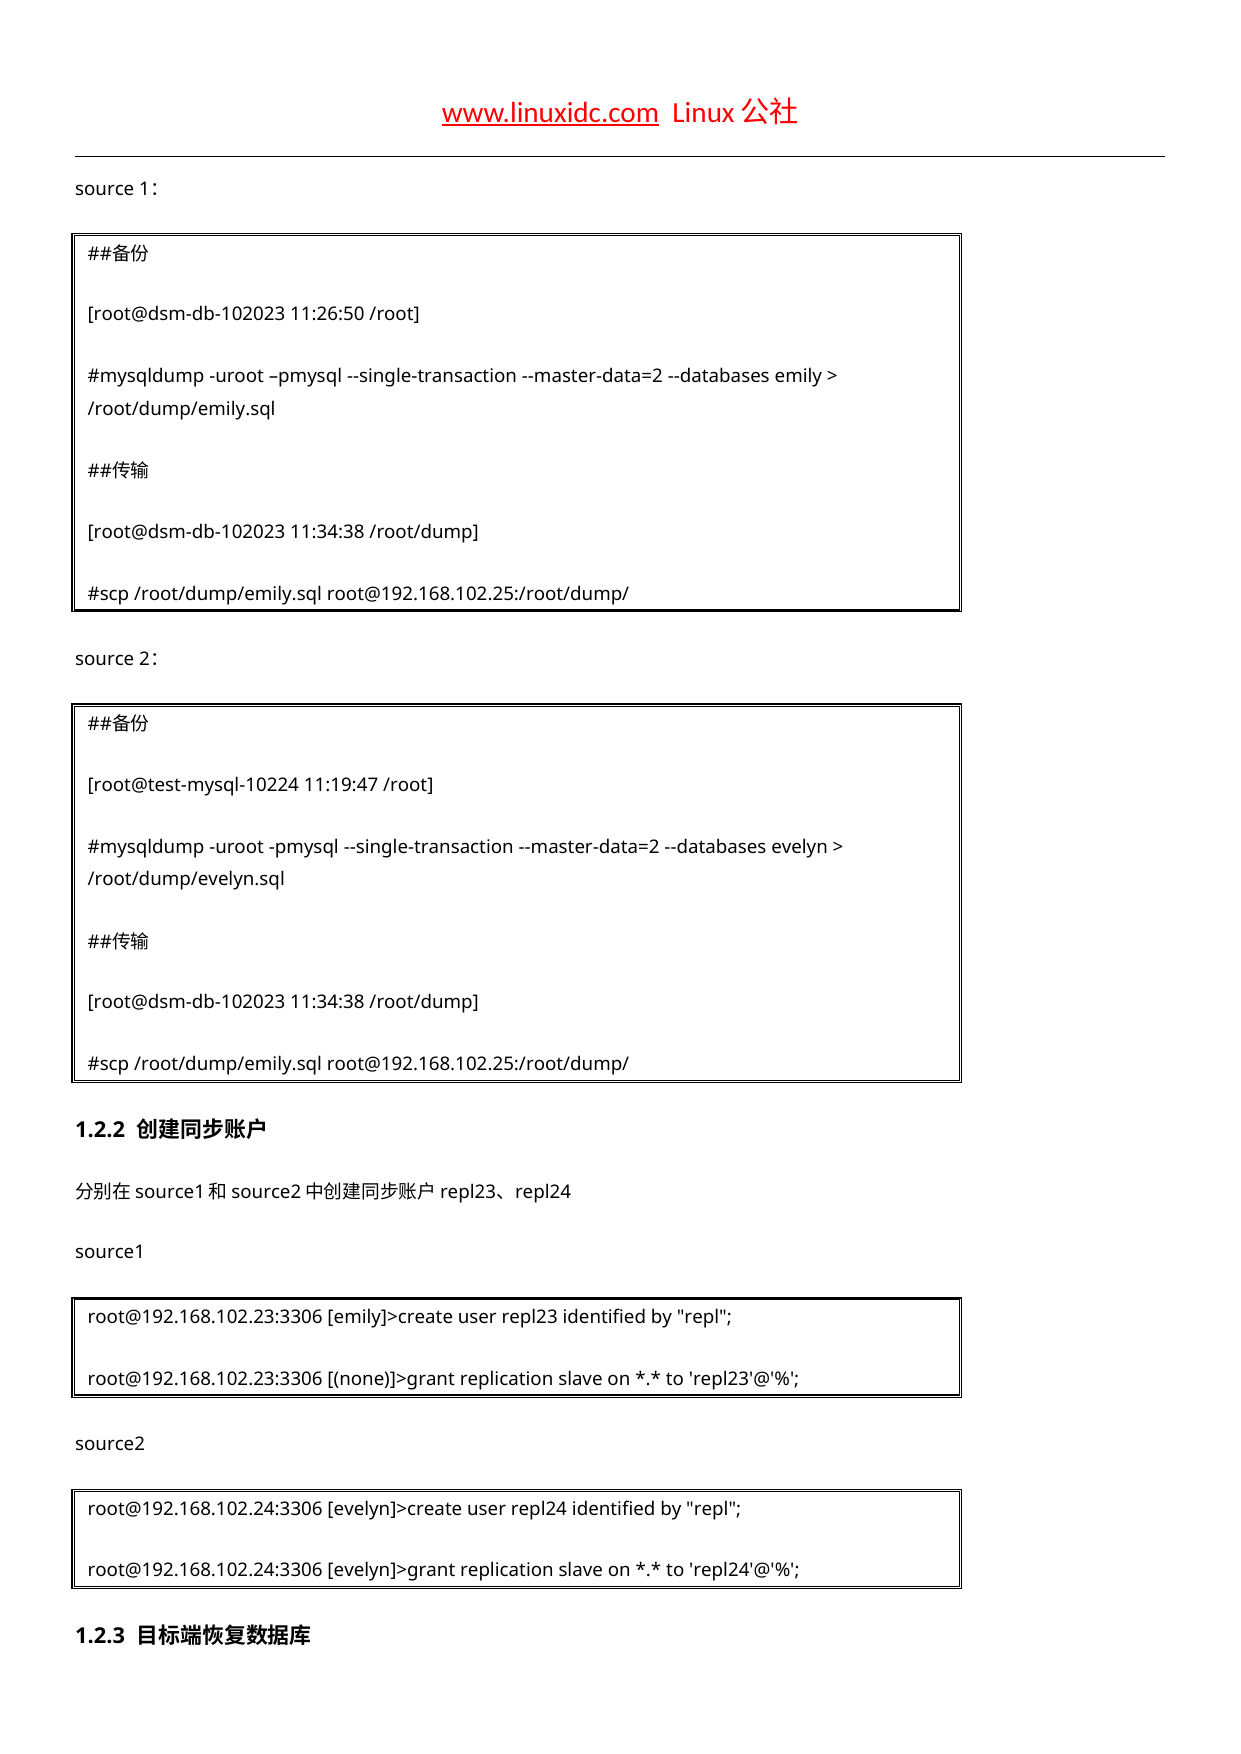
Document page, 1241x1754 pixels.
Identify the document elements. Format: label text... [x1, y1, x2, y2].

text 1.2.2 创建同步账户 [75, 1112, 1165, 1144]
text 1.2.3 目标端恢复数据库 [75, 1618, 1165, 1651]
table_header root@192.168.102.23:3306 [emily]>create user repl23 identified by "repl"; root@192.168.102.23:3306 [(none)]>grant replication slave on *.* to 'repl23'@'%'; [75, 1300, 959, 1394]
table_header ##备份 [root@dsm-db-102023 11:26:50 /root] #mysqldump -uroot –pmysql --single-transaction --master-data=2 --databases emily > /root/dump/emily.sql ##传输 [root@dsm-db-102023 11:34:38 /root/dump] #scp /root/dump/emily.sql root@192.168.102.25:/root/dump/ [75, 236, 959, 609]
text source2 [75, 1427, 1165, 1459]
table_header ##备份 [root@test-mysql-10224 11:19:47 /root] #mysqldump -uroot -pmysql --single-transaction --master-data=2 --databases evelyn > /root/dump/evelyn.sql ##传输 [root@dsm-db-102023 11:34:38 /root/dump] #scp /root/dump/emily.sql root@192.168.102.25:/root/dump/ [75, 707, 959, 1079]
text source1 [75, 1235, 1165, 1268]
table_header root@192.168.102.24:3306 [evelyn]>create user repl24 identified by "repl"; root@192.168.102.24:3306 [evelyn]>grant replication slave on *.* to 'repl24'@'%'; [75, 1492, 959, 1586]
text source 1： [75, 171, 1165, 203]
text source 2： [75, 641, 1165, 674]
text 分别在source1和source2中创建同步账户repl23、repl24 [75, 1174, 1165, 1206]
